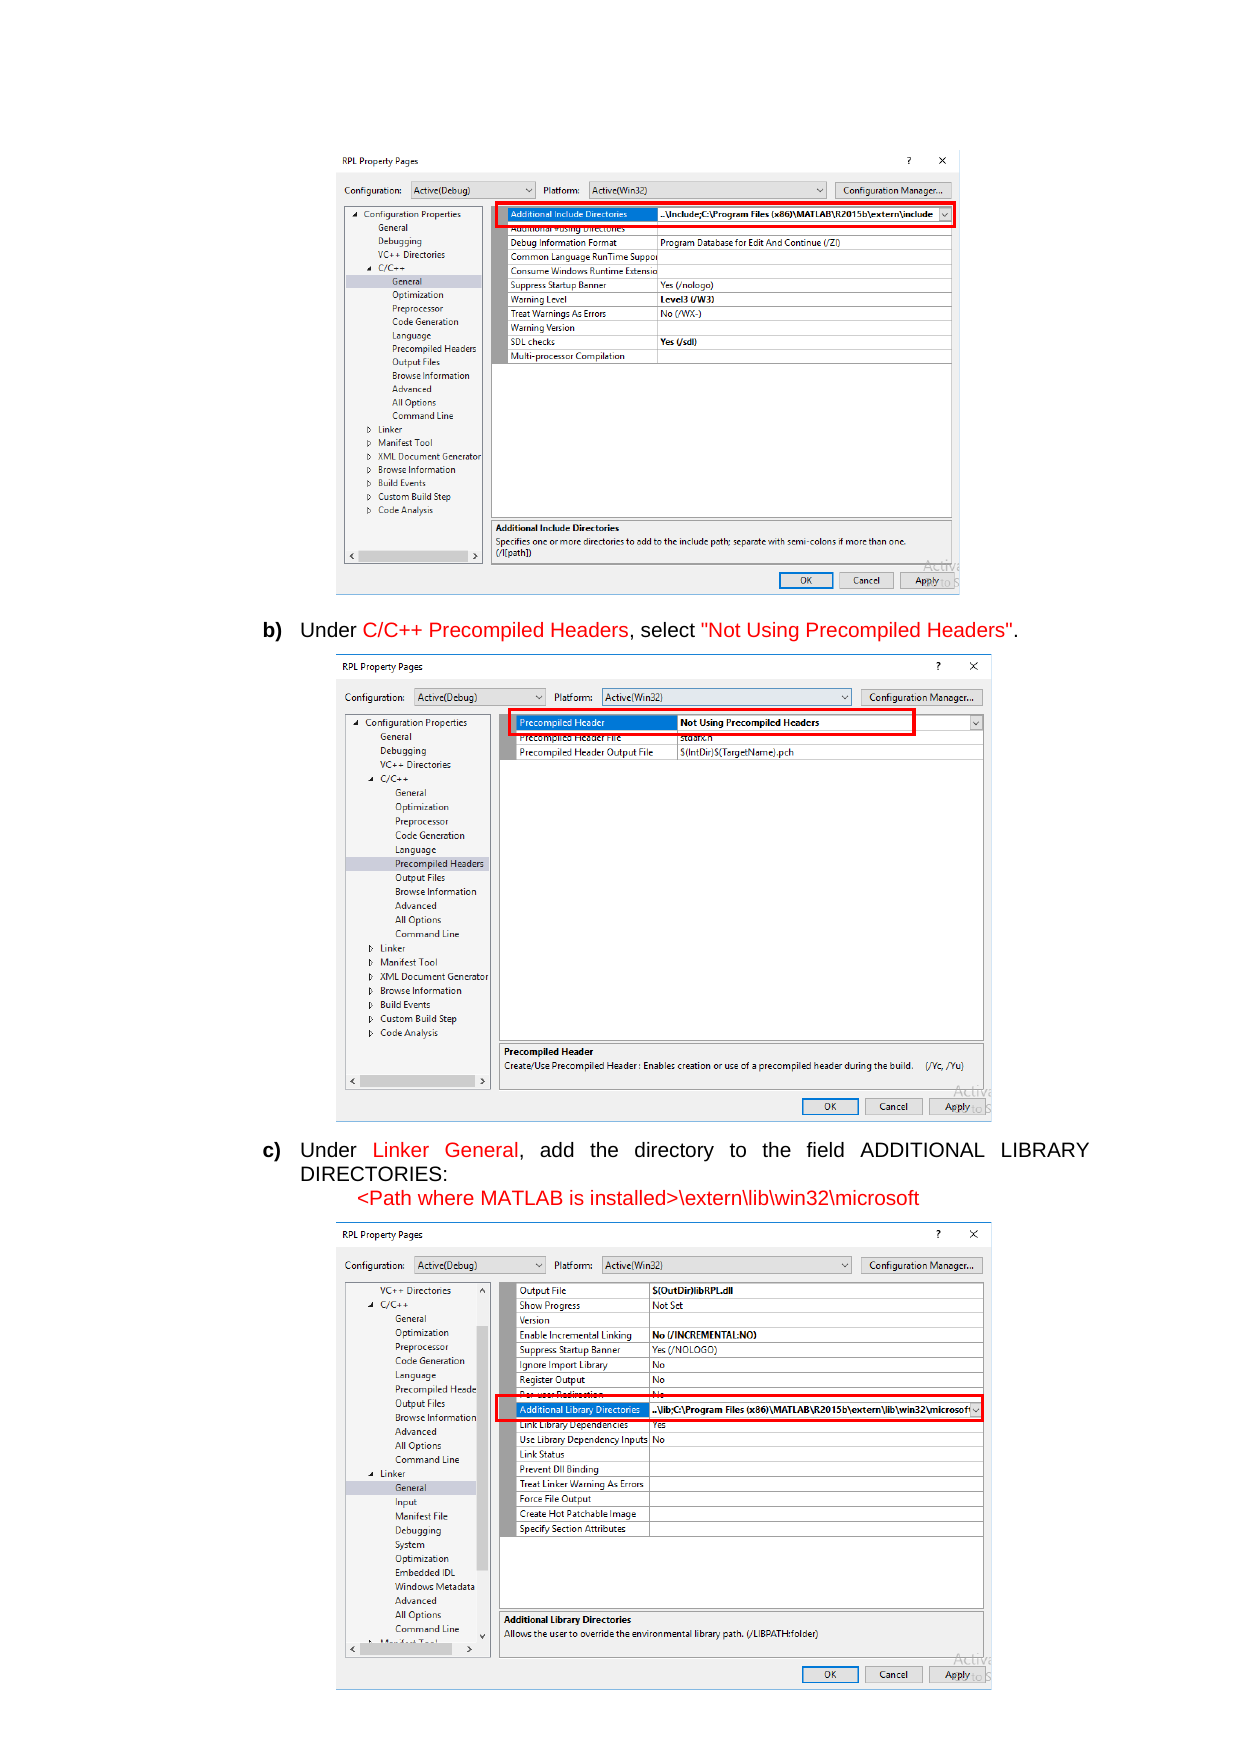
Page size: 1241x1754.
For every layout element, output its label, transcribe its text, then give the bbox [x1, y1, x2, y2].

picture [336, 1222, 992, 1690]
list Under Linker General, add the directory to the field ADDITIONAL LIBRARY DIRECTORIES: [262, 1138, 1090, 1186]
list <Path where MATLAB is installed>\extern\lib\win32\microsoft [357, 1186, 1090, 1210]
picture [336, 150, 960, 595]
picture [336, 654, 992, 1122]
list Under C/C++ Precompiled Headers, select "Not Using Precompiled Headers". [262, 617, 1090, 641]
